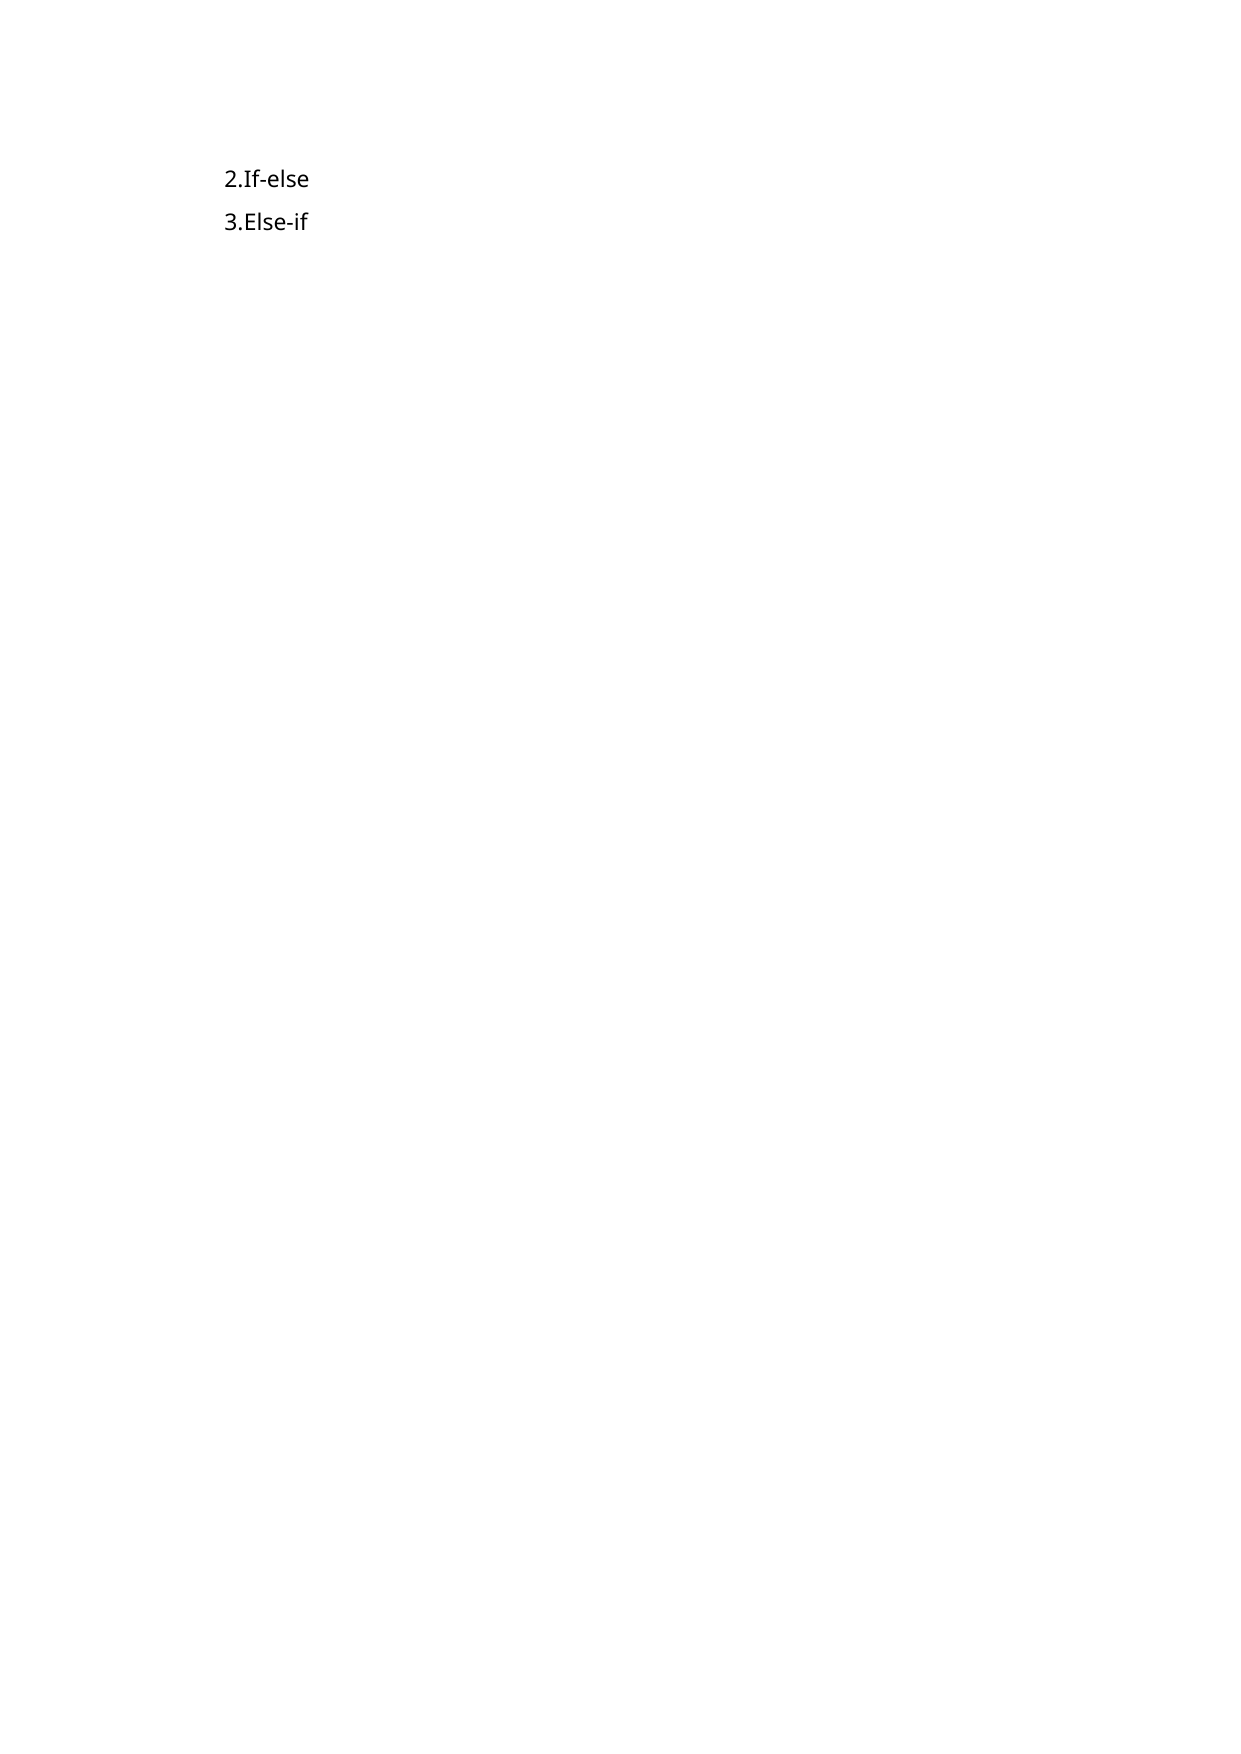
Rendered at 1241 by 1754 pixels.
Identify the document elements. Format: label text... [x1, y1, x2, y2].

list Else-if [224, 205, 1142, 237]
list If-else [224, 162, 1142, 194]
